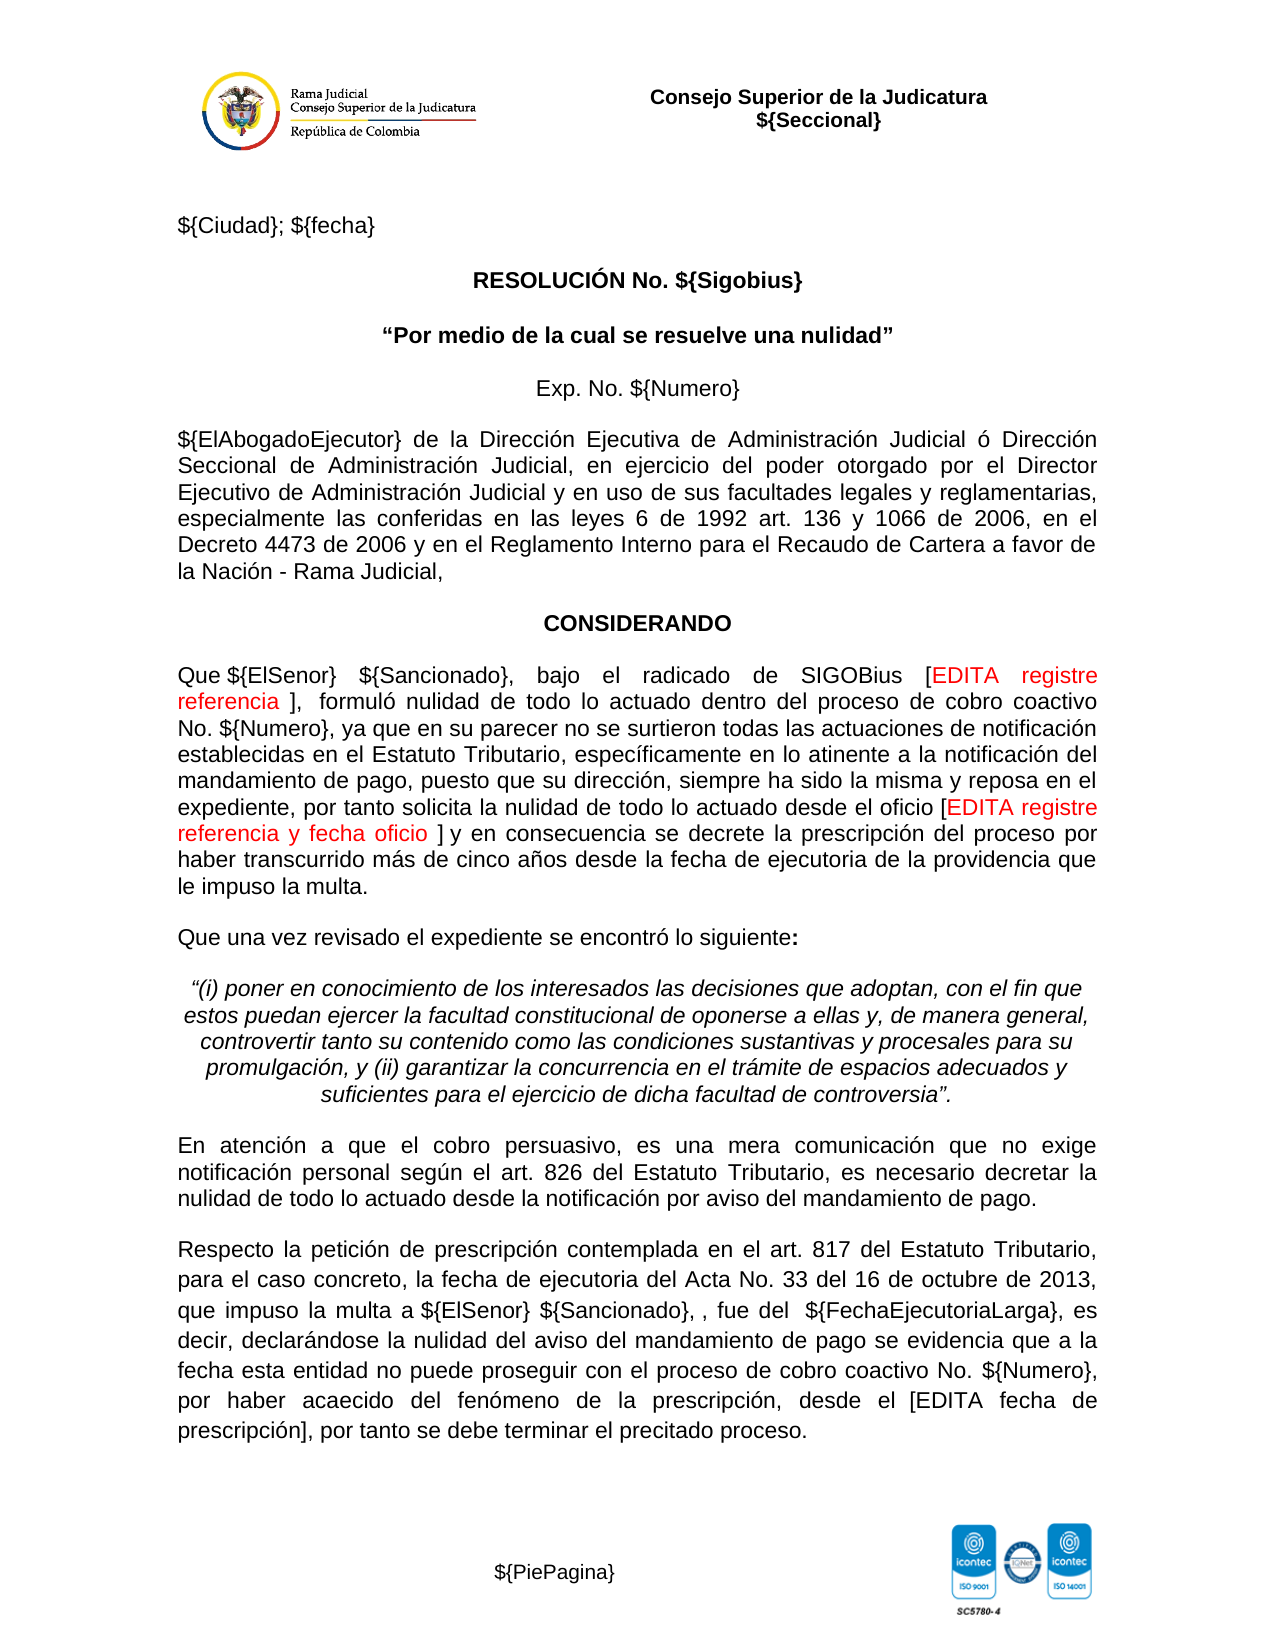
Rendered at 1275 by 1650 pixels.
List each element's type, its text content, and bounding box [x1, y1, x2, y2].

text ${ElAbogadoEjecutor} de la Dirección Ejecutiva de Administración Judicial ó Dirección Seccional de Administración Judicial, en ejercicio del poder otorgado por el Director Ejecutivo de Administración Judicial y en uso de sus facultades legales y reglamentarias, especialmente las conferidas en las leyes 6 de 1992 art. 136 y 1066 de 2006, en el Decreto 4473 de 2006 y en el Reglamento Interno para el Recaudo de Cartera a favor de la Nación - Rama Judicial, [177, 426, 1098, 584]
text En atención a que el cobro persuasivo, es una mera comunicación que no exige notificación personal según el art. 826 del Estatuto Tributario, es necesario decretar la nulidad de todo lo actuado desde la notificación por aviso del mandamiento de pago. [177, 1132, 1098, 1211]
text “(i) poner en conocimiento de los interesados las decisiones que adoptan, con el fin que estos puedan ejercer la facultad constitucional de oponerse a ellas y, de manera general, controvertir tanto su contenido como las condiciones sustantivas y procesales para su promulgación, y (ii) garantizar la concurrencia en el trámite de espacios adecuados y suficientes para el ejercicio de dicha facultad de controversia”. [177, 975, 1098, 1107]
text Que ${ElSenor} ${Sancionado}, bajo el radicado de SIGOBius [EDITA registre referencia ], formuló nulidad de todo lo actuado dentro del proceso de cobro coactivo No. ${Numero}, ya que en su parecer no se surtieron todas las actuaciones de notificación establecidas en el Estatuto Tributario, específicamente en lo atinente a la notificación del mandamiento de pago, puesto que su dirección, siempre ha sido la misma y reposa en el expediente, por tanto solicita la nulidad de todo lo actuado desde el oficio [EDITA registre referencia y fecha oficio ] y en consecuencia se decrete la prescripción del proceso por haber transcurrido más de cinco años desde la fecha de ejecutoria de la providencia que le impuso la multa. [177, 662, 1098, 899]
picture [196, 65, 482, 158]
text Exp. No. ${Numero} [177, 375, 1098, 401]
text CONSIDERANDO [177, 610, 1098, 637]
text RESOLUCIÓN No. ${Sigobius} [177, 267, 1098, 293]
text Que una vez revisado el expediente se encontró lo siguiente: [177, 924, 1098, 950]
text ${Ciudad}; ${fecha} [177, 212, 1098, 238]
picture [946, 1522, 1102, 1622]
text Respecto la petición de prescripción contemplada en el art. 817 del Estatuto Tributario, para el caso concreto, la fecha de ejecutoria del Acta No. 33 del 16 de octubre de 2013, que impuso la multa a ${ElSenor} ${Sancionado}, , fue del ${FechaEjecutoriaLarga}, es decir, declarándose la nulidad del aviso del mandamiento de pago se evidencia que a la fecha esta entidad no puede proseguir con el proceso de cobro coactivo No. ${Numero}, por haber acaecido del fenómeno de la prescripción, desde el [EDITA fecha de prescripción], por tanto se debe terminar el precitado proceso. [177, 1236, 1098, 1444]
text “Por medio de la cual se resuelve una nulidad” [177, 322, 1098, 348]
